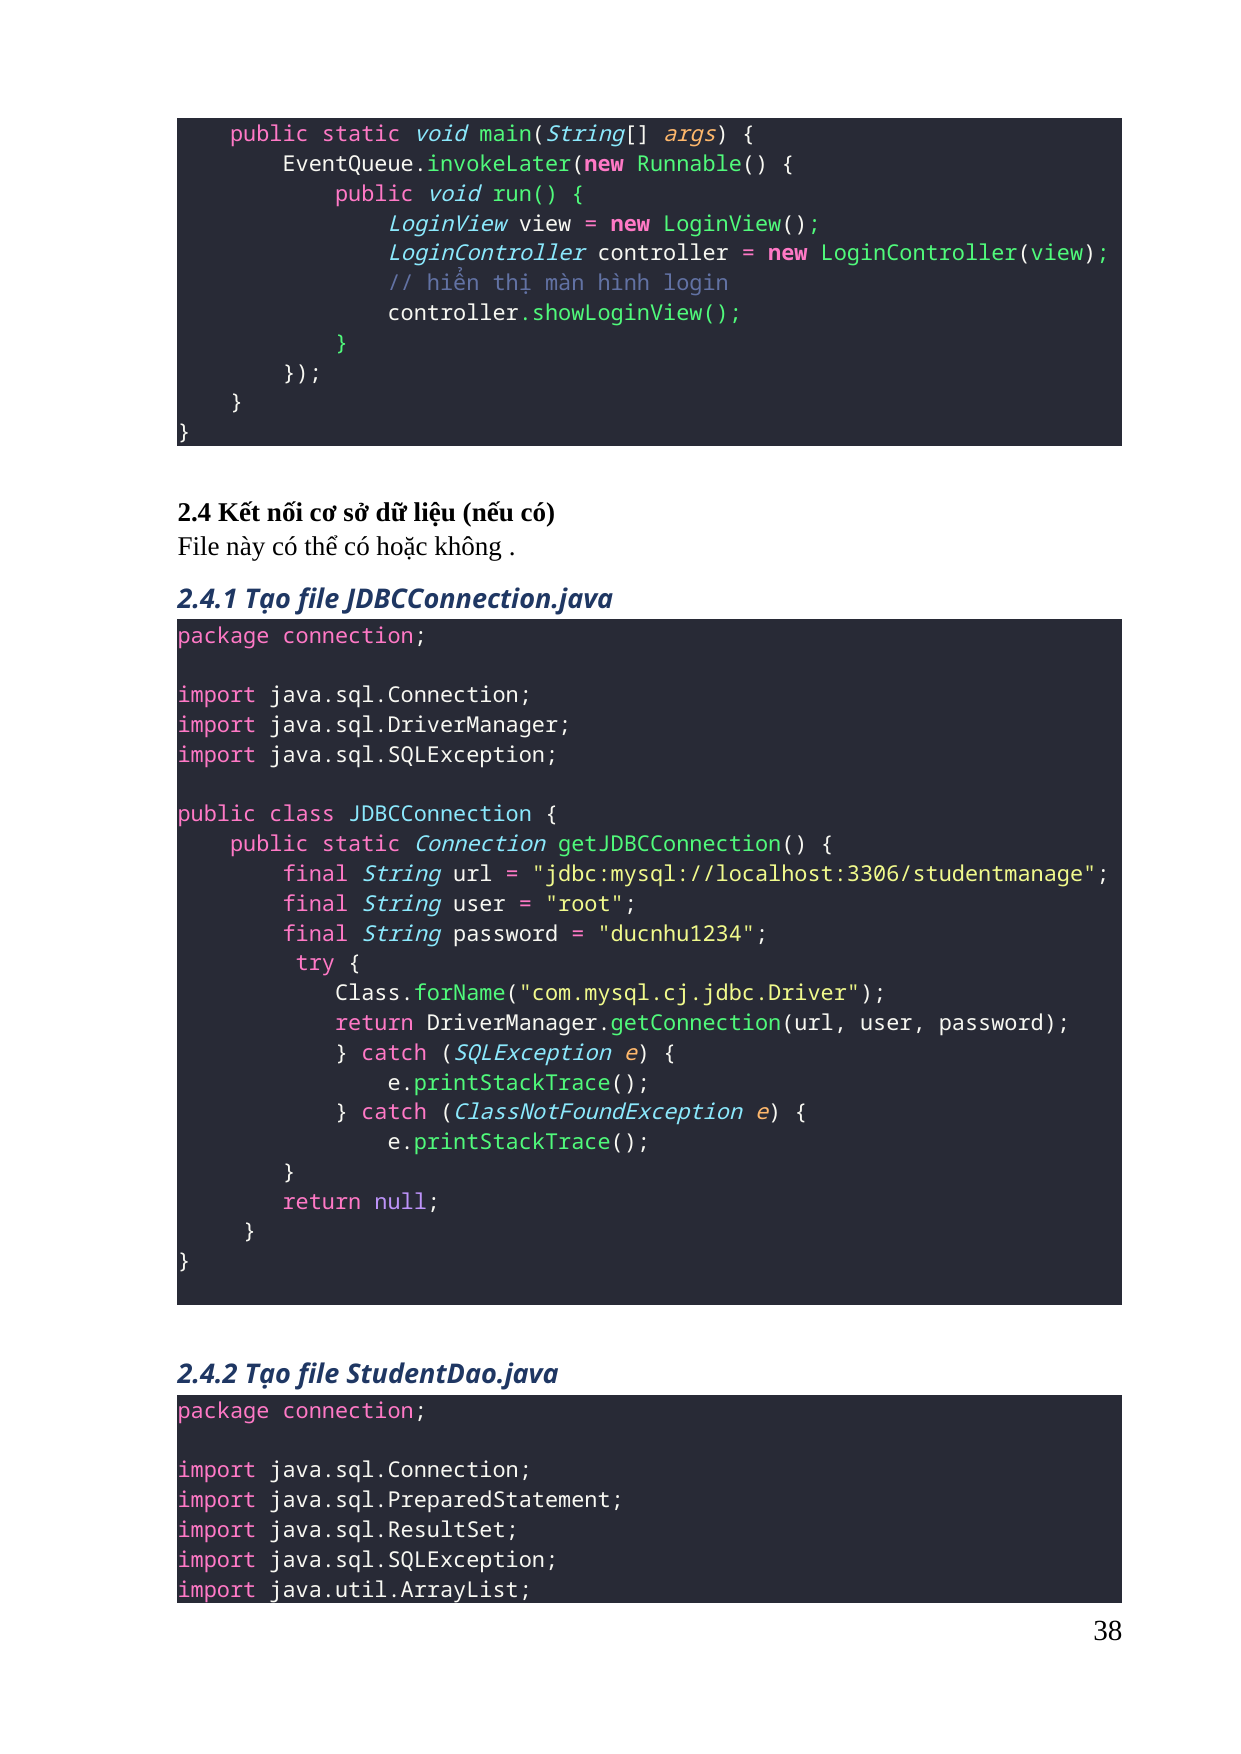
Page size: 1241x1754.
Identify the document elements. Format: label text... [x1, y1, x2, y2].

text return null; [177, 1186, 1122, 1215]
text e.printStackTrace(); [177, 1126, 1122, 1156]
subtitle 2.4 Kết nối cơ sở dữ liệu (nếu có) [177, 496, 1122, 527]
text import java.sql.SQLException; [177, 739, 1122, 768]
text LoginView view = new LoginView(); [177, 207, 1122, 237]
text LoginController controller = new LoginController(view); [177, 237, 1122, 267]
text } [177, 1245, 1122, 1275]
text } [177, 327, 1122, 356]
text controller.showLoginView(); [177, 297, 1122, 327]
text import java.sql.ResultSet; [177, 1514, 1122, 1544]
text try { [177, 947, 1122, 977]
text package connection; [177, 619, 1122, 649]
text public static void main(String[] args) { [177, 118, 1122, 148]
text } [177, 386, 1122, 416]
text final String user = "root"; [177, 888, 1122, 917]
text } [177, 1156, 1122, 1186]
text public class JDBCConnection { [177, 798, 1122, 828]
text public static Connection getJDBCConnection() { [177, 828, 1122, 858]
text package connection; [177, 1395, 1122, 1424]
subtitle 2.4.2 Tạo file StudentDao.java [177, 1355, 1122, 1392]
text import java.sql.Connection; [177, 679, 1122, 709]
text e.printStackTrace(); [177, 1066, 1122, 1096]
text EventQueue.invokeLater(new Runnable() { [177, 148, 1122, 178]
text } catch (ClassNotFoundException e) { [177, 1096, 1122, 1126]
text final String url = "jdbc:mysql://localhost:3306/studentmanage"; [177, 858, 1122, 888]
text final String password = "ducnhu1234"; [177, 917, 1122, 947]
text Class.forName("com.mysql.cj.jdbc.Driver"); [177, 977, 1122, 1007]
text import java.sql.Connection; [177, 1454, 1122, 1484]
text import java.sql.SQLException; [177, 1544, 1122, 1573]
text } [177, 416, 1122, 446]
text public void run() { [177, 178, 1122, 207]
text return DriverManager.getConnection(url, user, password); [177, 1007, 1122, 1037]
subtitle 2.4.1 Tạo file JDBCConnection.java [177, 580, 1122, 617]
text } [177, 1215, 1122, 1245]
text // hiển thị màn hình login [177, 267, 1122, 297]
text import java.sql.DriverManager; [177, 709, 1122, 739]
text }); [177, 356, 1122, 386]
text import java.util.ArrayList; [177, 1573, 1122, 1603]
text File này có thể có hoặc không . [177, 529, 1122, 561]
text import java.sql.PreparedStatement; [177, 1484, 1122, 1514]
text } catch (SQLException e) { [177, 1037, 1122, 1066]
